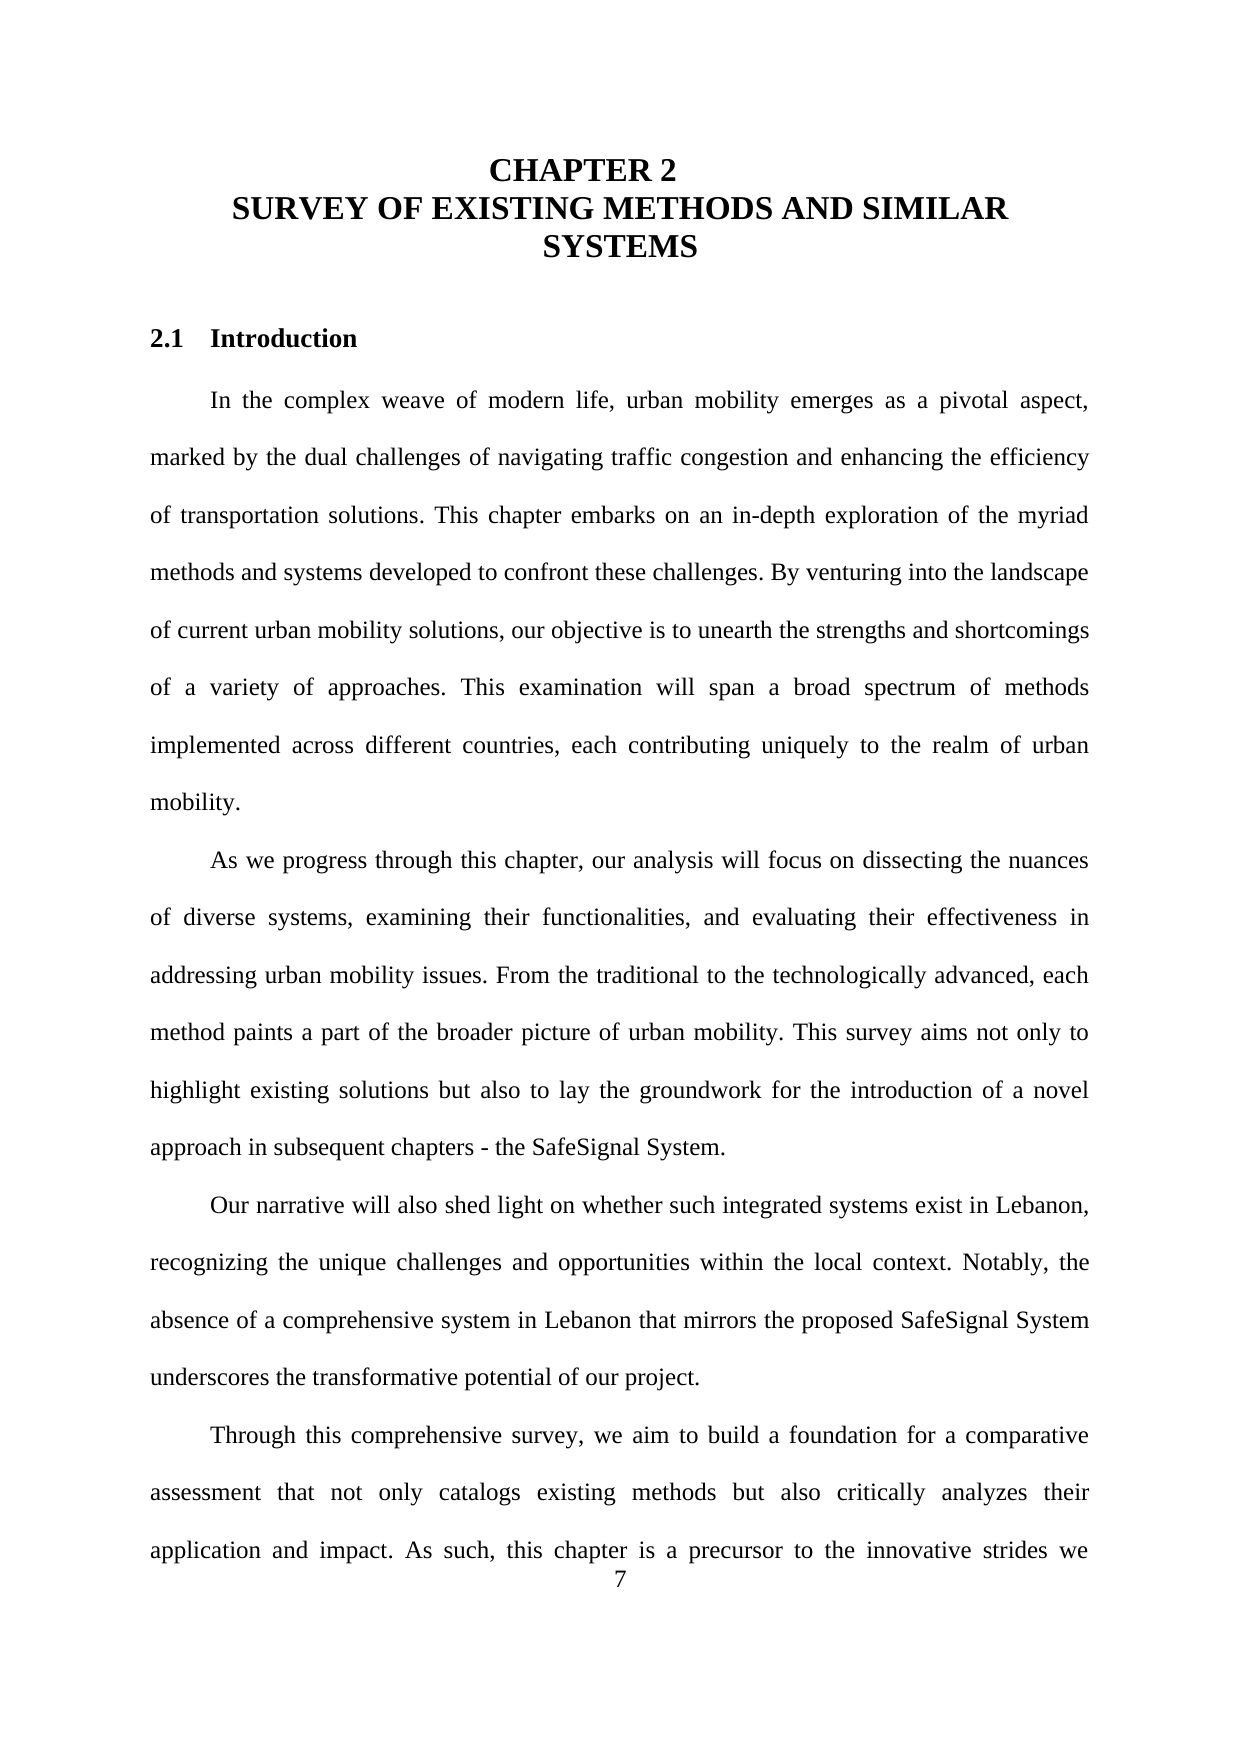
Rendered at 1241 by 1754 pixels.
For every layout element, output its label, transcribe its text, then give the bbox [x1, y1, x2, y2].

subtitle Introduction [150, 322, 1090, 354]
subtitle Survey of Existing Methods and Similar Systems [150, 150, 1090, 265]
text In the complex weave of modern life, urban mobility emerges as a pivotal aspect, marked by the dual challenges of navigating traffic congestion and enhancing the efficiency of transportation solutions. This chapter embarks on an in-depth exploration of the myriad methods and systems developed to confront these challenges. By venturing into the landscape of current urban mobility solutions, our objective is to unearth the strengths and shortcomings of a variety of approaches. This examination will span a broad spectrum of methods implemented across different countries, each contributing uniquely to the realm of urban mobility. [150, 385, 1090, 816]
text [150, 1420, 1090, 1563]
text Our narrative will also shed light on whether such integrated systems exist in Lebanon, recognizing the unique challenges and opportunities within the local context. Notably, the absence of a comprehensive system in Lebanon that mirrors the proposed SafeSignal System underscores the transformative potential of our project. [150, 1190, 1090, 1391]
text As we progress through this chapter, our analysis will focus on dissecting the nuances of diverse systems, examining their functionalities, and evaluating their effectiveness in addressing urban mobility issues. From the traditional to the technologically advanced, each method paints a part of the broader picture of urban mobility. This survey aims not only to highlight existing solutions but also to lay the groundwork for the introduction of a novel approach in subsequent chapters - the SafeSignal System. [150, 845, 1090, 1161]
